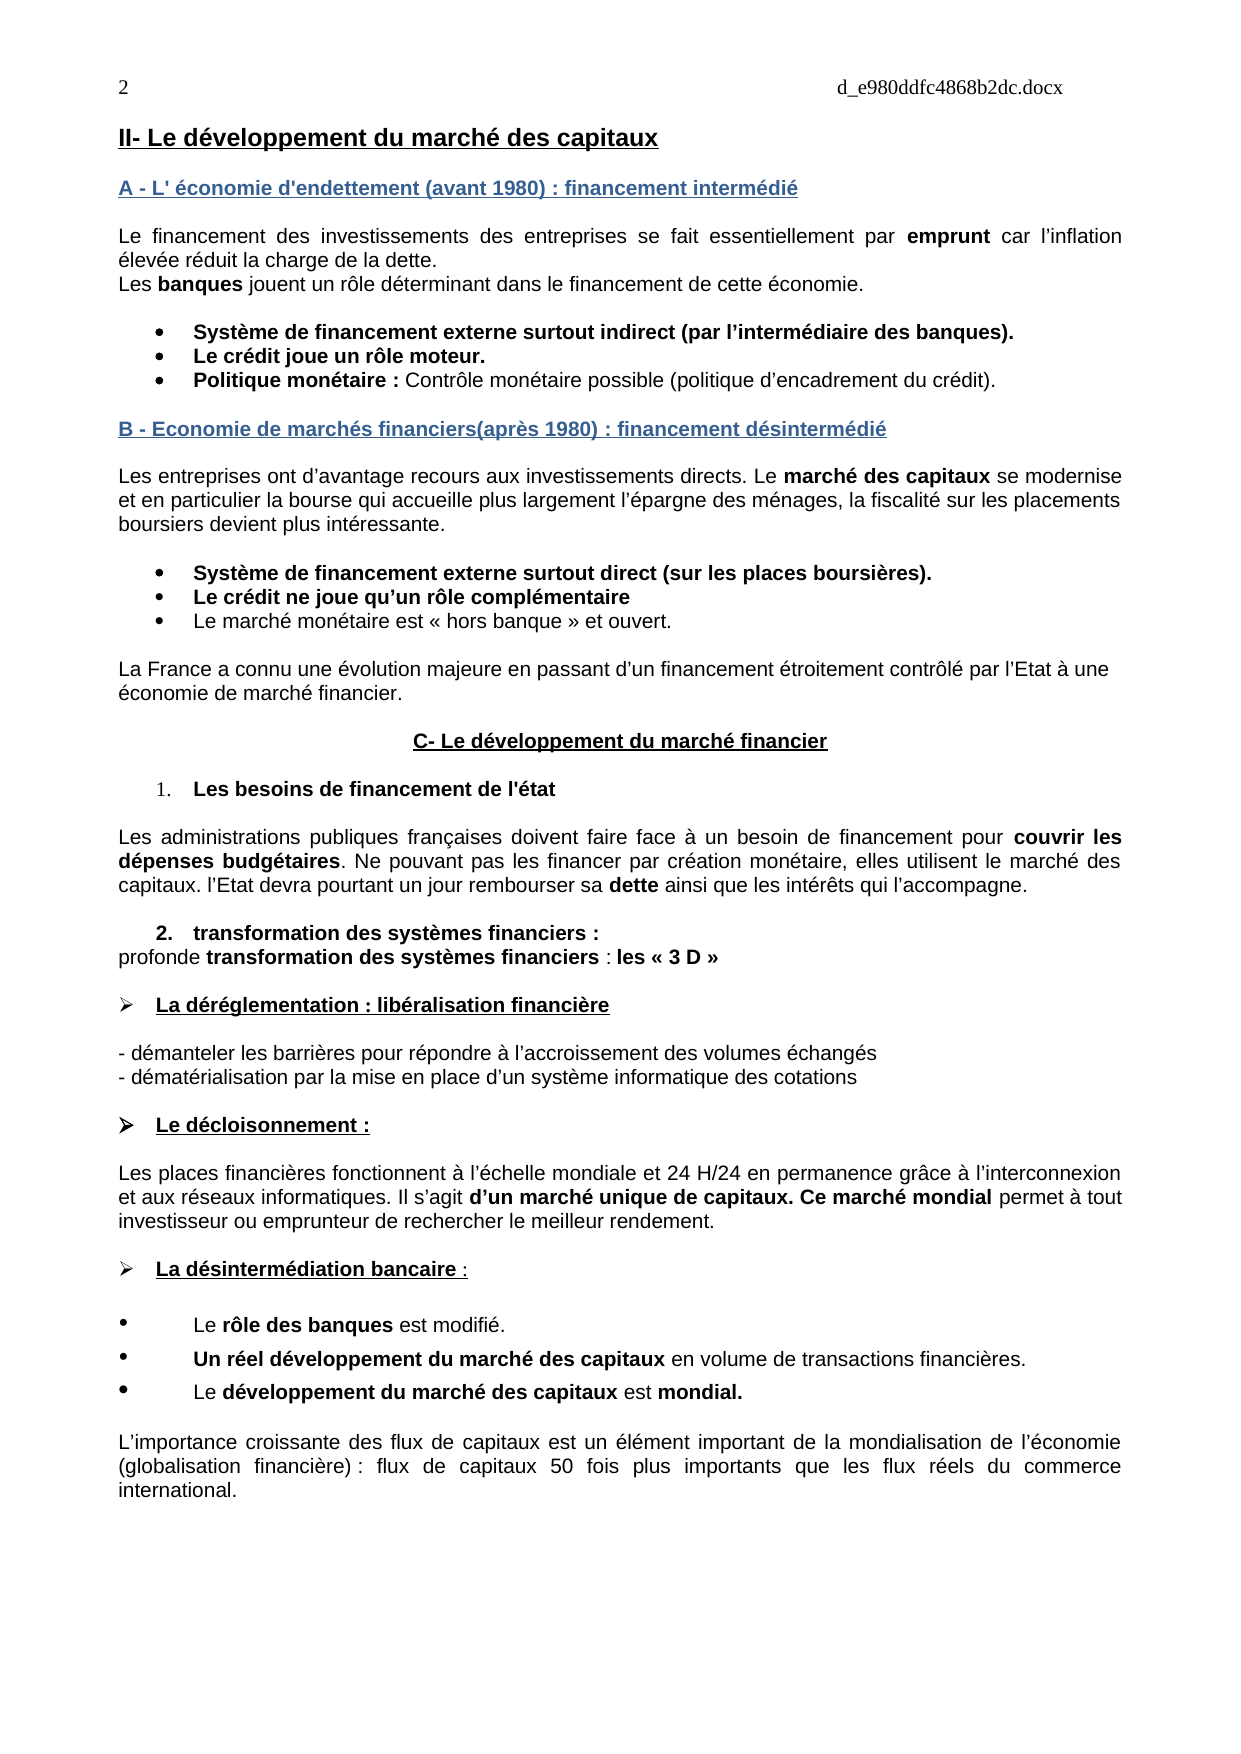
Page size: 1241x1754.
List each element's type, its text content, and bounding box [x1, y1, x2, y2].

list Le développement du marché des capitaux est mondial. [118, 1372, 1122, 1406]
list Le décloisonnement : [118, 1113, 1122, 1137]
text Les banques jouent un rôle déterminant dans le financement de cette économie. [118, 272, 1122, 296]
list La déréglementation : libéralisation financière [118, 993, 1122, 1017]
list Le crédit ne joue qu’un rôle complémentaire [156, 584, 1122, 608]
list La désintermédiation bancaire : [118, 1257, 1122, 1281]
list Le rôle des banques est modifié. [118, 1305, 1122, 1339]
list Système de financement externe surtout indirect (par l’intermédiaire des banques). [156, 320, 1122, 344]
list Le crédit joue un rôle moteur. [156, 344, 1122, 368]
text Les administrations publiques françaises doivent faire face à un besoin de financement pour couvrir les dépenses budgétaires. Ne pouvant pas les financer par création monétaire, elles utilisent le marché des capitaux. l’Etat devra pourtant un jour rembourser sa dette ainsi que les intérêts qui l’accompagne. [118, 825, 1122, 897]
text A - L' économie d'endettement (avant 1980) : financement intermédié [118, 152, 1122, 200]
list Le marché monétaire est « hors banque » et ouvert. [156, 608, 1122, 633]
text a connu une évolution majeure en passant d’un financement étroitement contrôlé par l’Etat à une économie de marché financier. [118, 657, 1122, 704]
text L’importance croissante des flux de capitaux est un élément important de la mondialisation de l’économie (globalisation financière) : flux de capitaux 50 fois plus importants que les flux réels du commerce international. [118, 1430, 1122, 1502]
subtitle C- Le développement du marché financier [118, 728, 1122, 752]
text Le financement des investissements des entreprises se fait essentiellement par emprunt car l’inflation élevée réduit la charge de la dette. [118, 224, 1122, 272]
list Les besoins de financement de l'état [156, 776, 1122, 801]
text B - Economie de marchés financiers(après 1980) : financement désintermédié [118, 416, 1122, 440]
text profonde transformation des systèmes financiers : les « 3 D » [118, 945, 1122, 969]
list transformation des systèmes financiers : [156, 921, 1122, 945]
list Système de financement externe surtout direct (sur les places boursières). [156, 560, 1122, 584]
text Les places financières fonctionnent à l’échelle mondiale et 24 H/24 en permanence grâce à l’interconnexion et aux réseaux informatiques. Il s’agit d’un marché unique de capitaux. Ce marché mondial permet à tout investisseur ou emprunteur de rechercher le meilleur rendement. [118, 1161, 1122, 1233]
subtitle II- Le développement du marché des capitaux [118, 99, 1122, 152]
list Un réel développement du marché des capitaux en volume de transactions financières. [118, 1339, 1122, 1372]
list Politique monétaire : Contrôle monétaire possible (politique d’encadrement du crédit). [156, 368, 1122, 392]
text - démanteler les barrières pour répondre à l’accroissement des volumes échangés [118, 1041, 1122, 1065]
text Les entreprises ont d’avantage recours aux investissements directs. Le marché des capitaux se modernise et en particulier la bourse qui accueille plus largement l’épargne des ménages, la fiscalité sur les placements boursiers devient plus intéressante. [118, 464, 1122, 560]
text - dématérialisation par la mise en place d’un système informatique des cotations [118, 1065, 1122, 1089]
